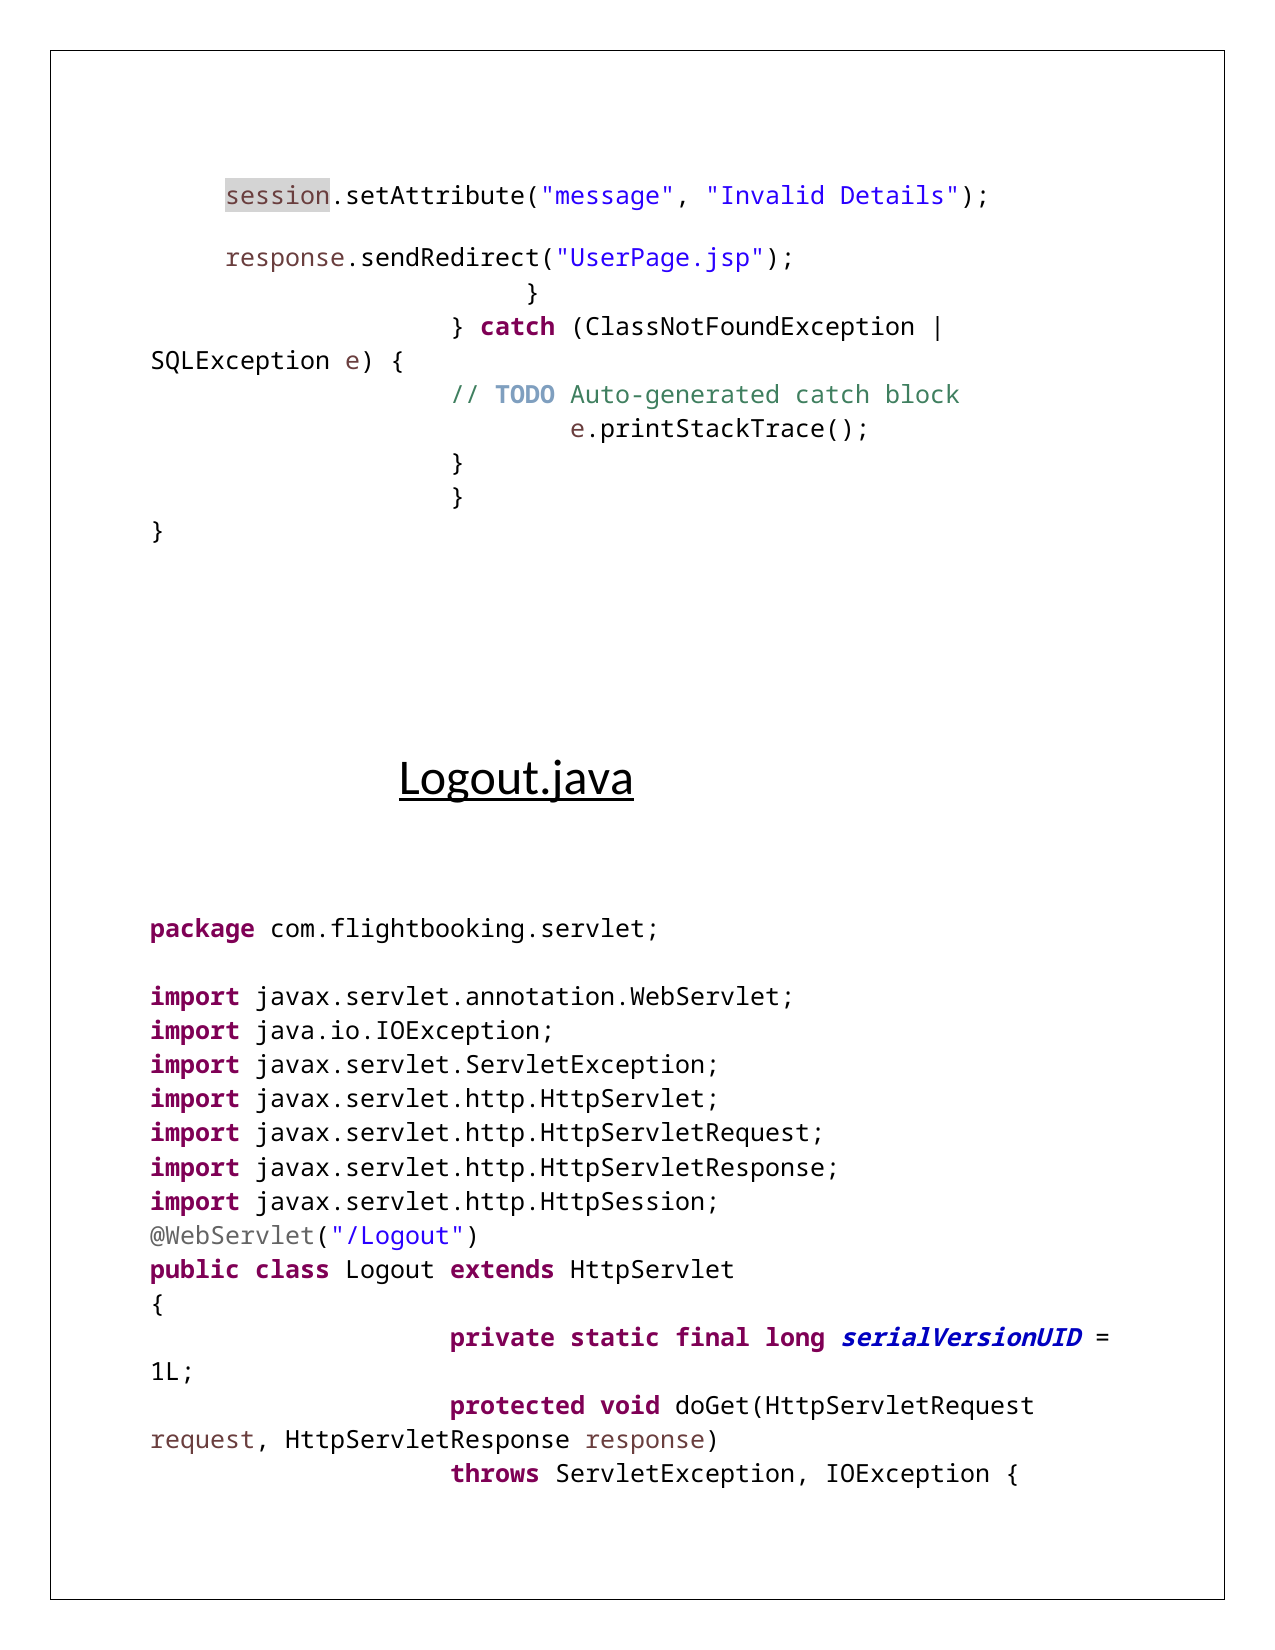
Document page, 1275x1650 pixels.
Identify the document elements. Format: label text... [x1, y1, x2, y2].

text } [150, 444, 1125, 478]
text import javax.servlet.annotation.WebServlet; [150, 979, 1125, 1013]
text e.printStackTrace(); [150, 410, 1125, 444]
text { [150, 1285, 1125, 1319]
text protected void doGet(HttpServletRequest request, HttpServletResponse response) [150, 1388, 1125, 1456]
text public class Logout extends HttpServlet [150, 1251, 1125, 1285]
text import javax.servlet.http.HttpServlet; [150, 1081, 1125, 1115]
text } [150, 513, 1125, 547]
text response.sendRedirect("UserPage.jsp"); [150, 212, 1125, 274]
text } catch (ClassNotFoundException | SQLException e) { [150, 308, 1125, 376]
text private static final long serialVersionUID = 1L; [150, 1319, 1125, 1388]
text import java.io.IOException; [150, 1013, 1125, 1047]
text } [150, 478, 1125, 513]
text // TODO Auto-generated catch block [150, 376, 1125, 410]
text package com.flightbooking.servlet; [150, 911, 1125, 945]
text import javax.servlet.http.HttpServletRequest; [150, 1115, 1125, 1149]
text session.setAttribute("message", "Invalid Details"); [150, 150, 1125, 212]
text import javax.servlet.ServletException; [150, 1047, 1125, 1081]
text Logout.java [150, 746, 1125, 807]
text import javax.servlet.http.HttpSession; [150, 1183, 1125, 1217]
text throws ServletException, IOException { [150, 1456, 1125, 1490]
text import javax.servlet.http.HttpServletResponse; [150, 1149, 1125, 1183]
text } [150, 274, 1125, 308]
text @WebServlet("/Logout") [150, 1217, 1125, 1251]
